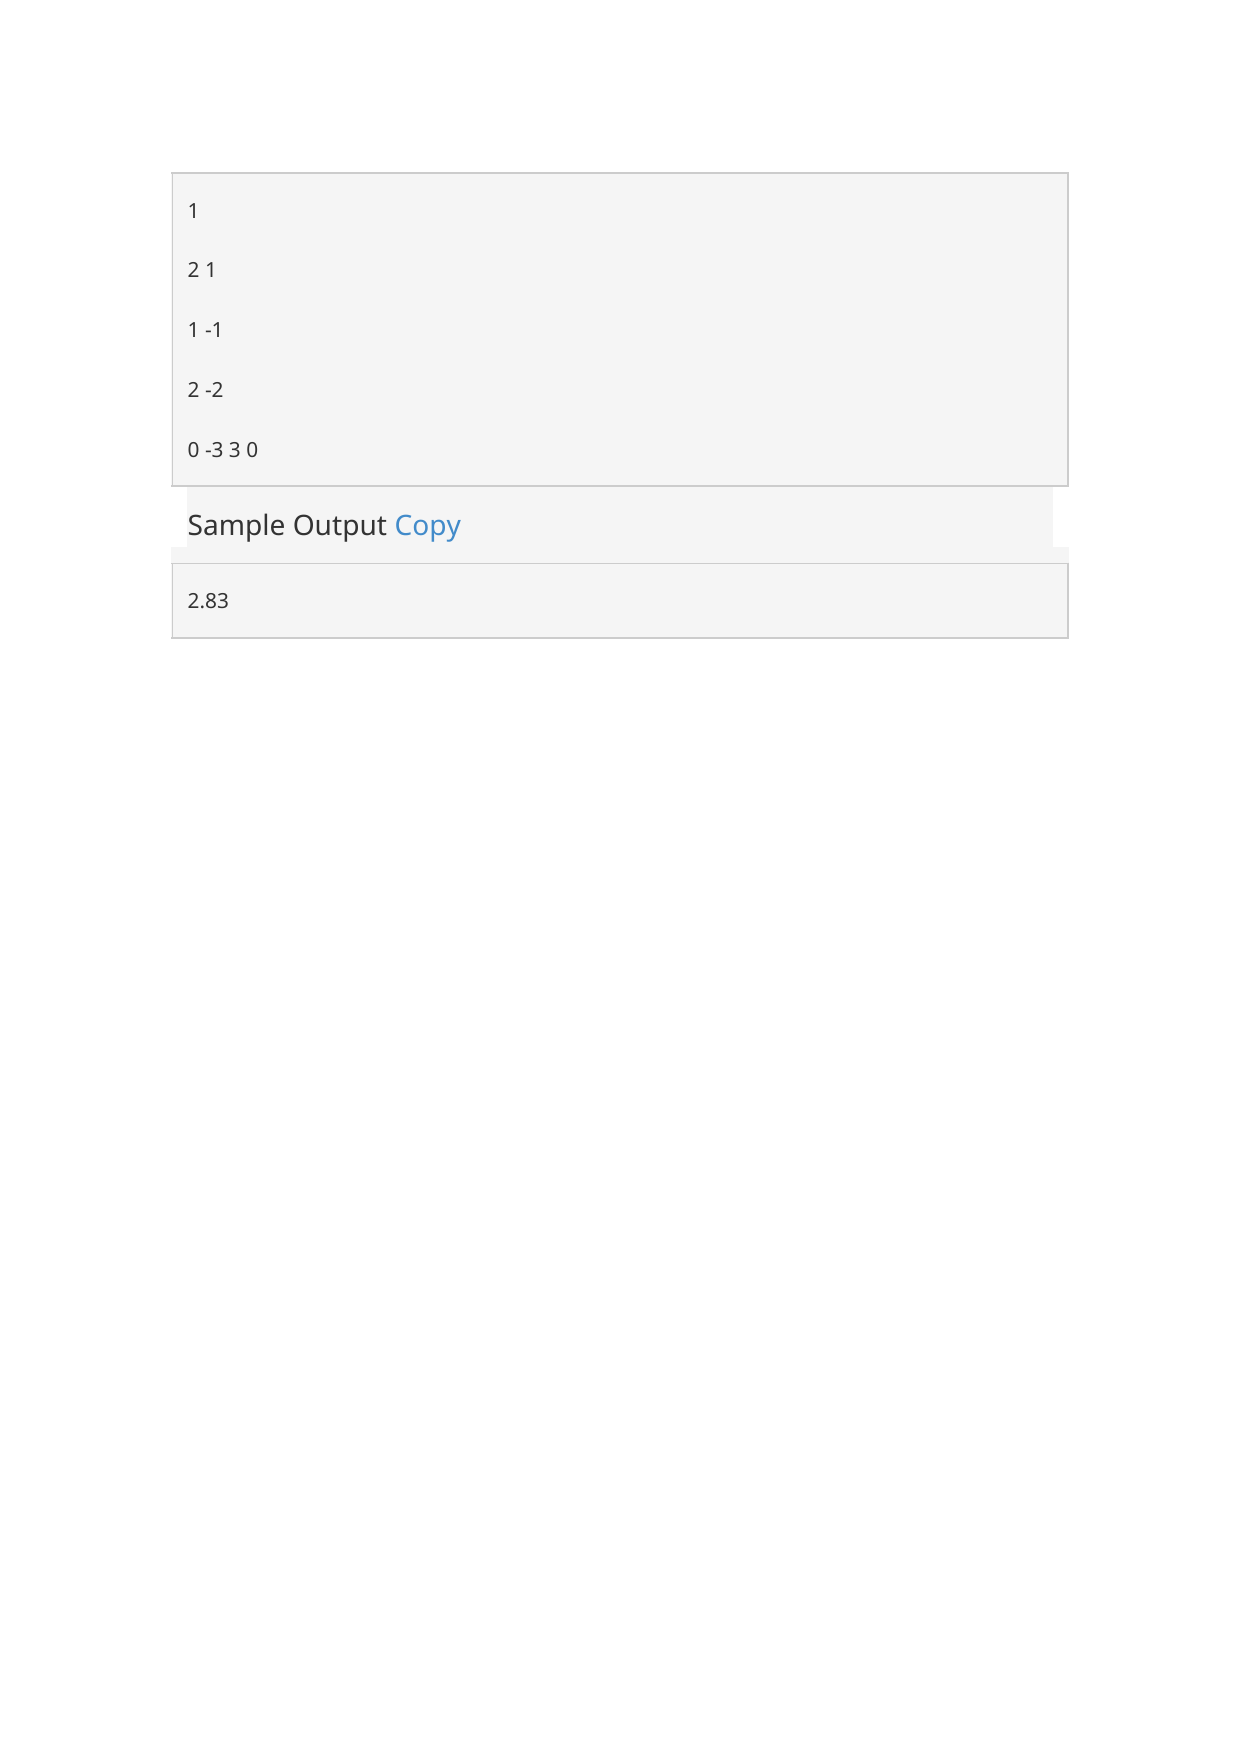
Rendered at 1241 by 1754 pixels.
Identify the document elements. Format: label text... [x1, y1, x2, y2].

text 1 -1 [173, 291, 1067, 351]
text 0 -3 3 0 [173, 411, 1067, 485]
text 2.83 [173, 564, 1067, 637]
text 1 [173, 174, 1067, 232]
text Sample Output Copy [187, 503, 1053, 547]
text 2 -2 [173, 351, 1067, 411]
text 2 1 [173, 232, 1067, 291]
